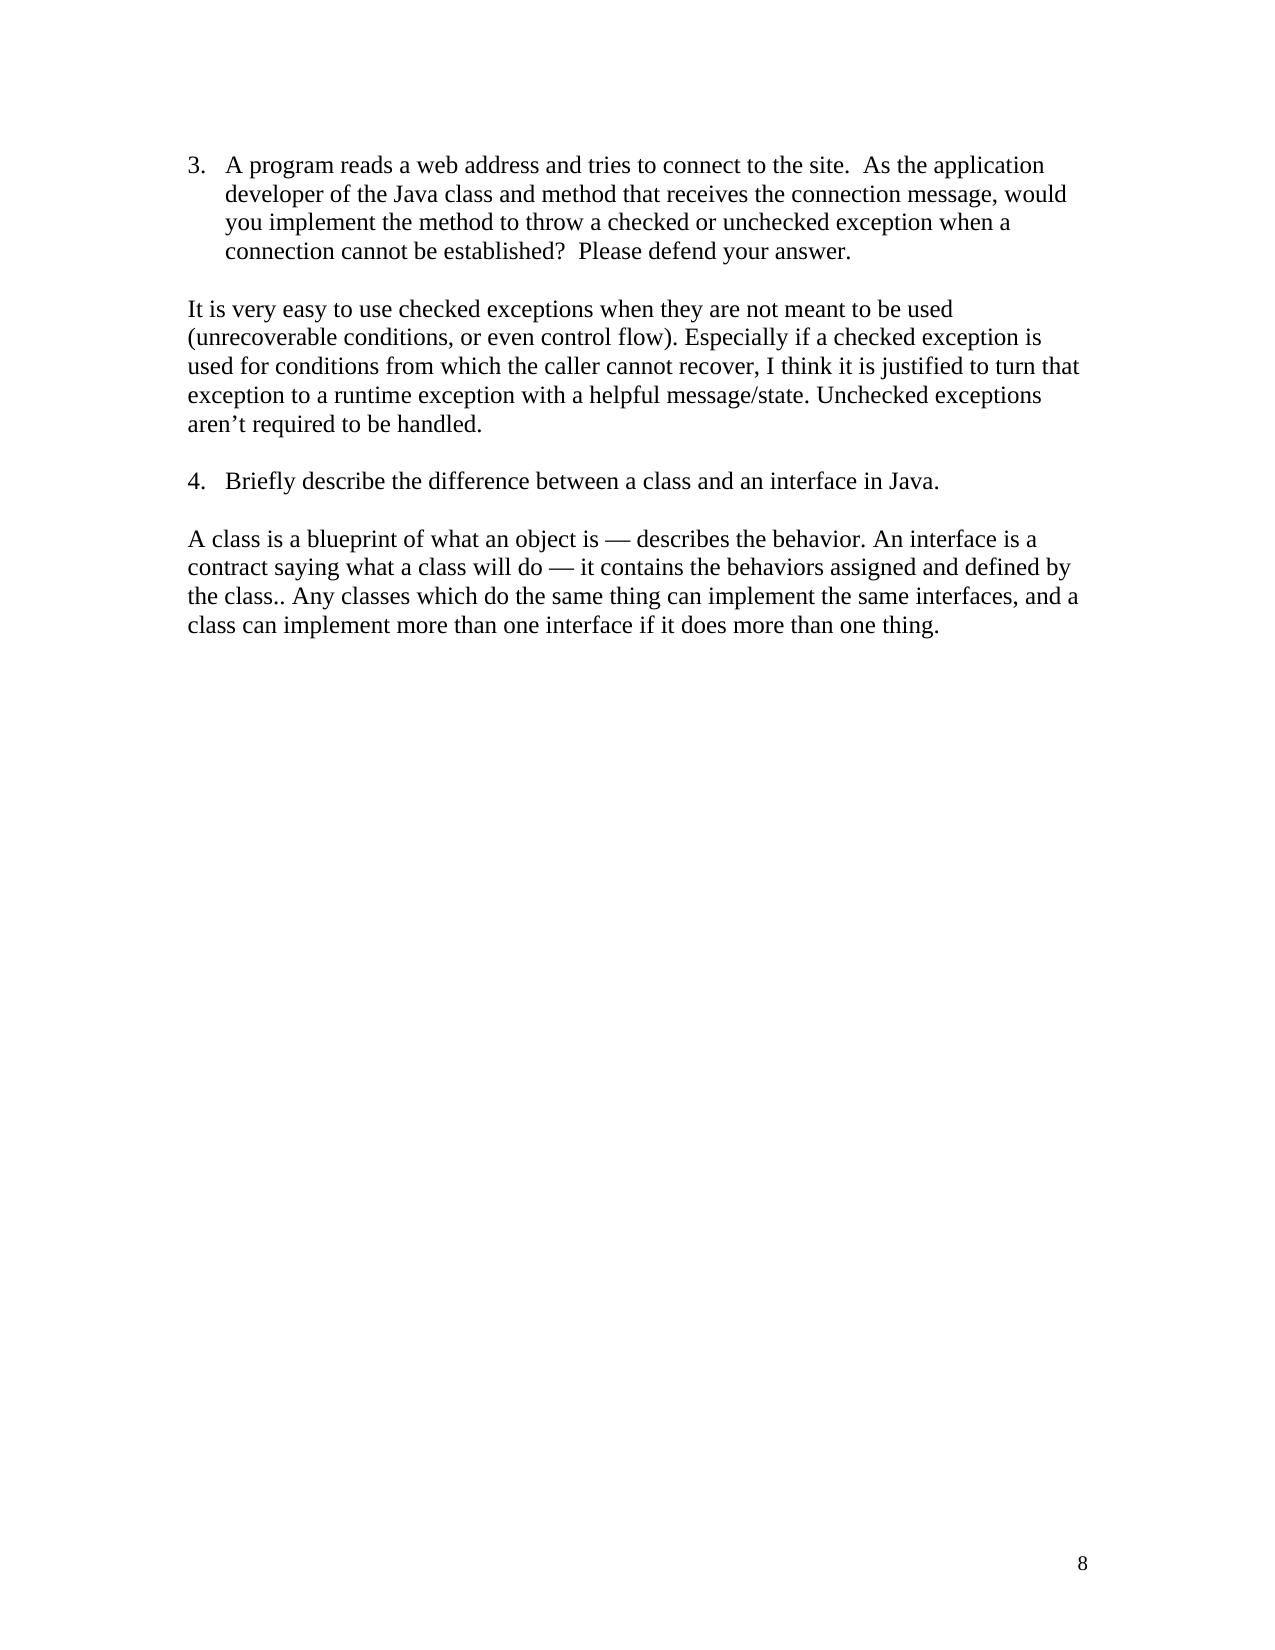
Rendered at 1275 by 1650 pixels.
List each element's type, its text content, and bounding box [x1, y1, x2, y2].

list A program reads a web address and tries to connect to the site. As the application developer of the Java class and method that receives the connection message, would you implement the method to throw a checked or unchecked exception when a connection cannot be established? Please defend your answer. [187, 150, 1087, 265]
text A class is a blueprint of what an object is — describes the behavior. An interface is a contract saying what a class will do — it contains the behaviors assigned and defined by the class.. Any classes which do the same thing can implement the same interfaces, and a class can implement more than one interface if it does more than one thing. [187, 524, 1087, 639]
list Briefly describe the difference between a class and an interface in Java. [187, 466, 1087, 495]
text It is very easy to use checked exceptions when they are not meant to be used (unrecoverable conditions, or even control flow). Especially if a checked exception is used for conditions from which the caller cannot recover, I think it is justified to turn that exception to a runtime exception with a helpful message/state. Unchecked exceptions aren’t required to be handled. [187, 294, 1087, 437]
